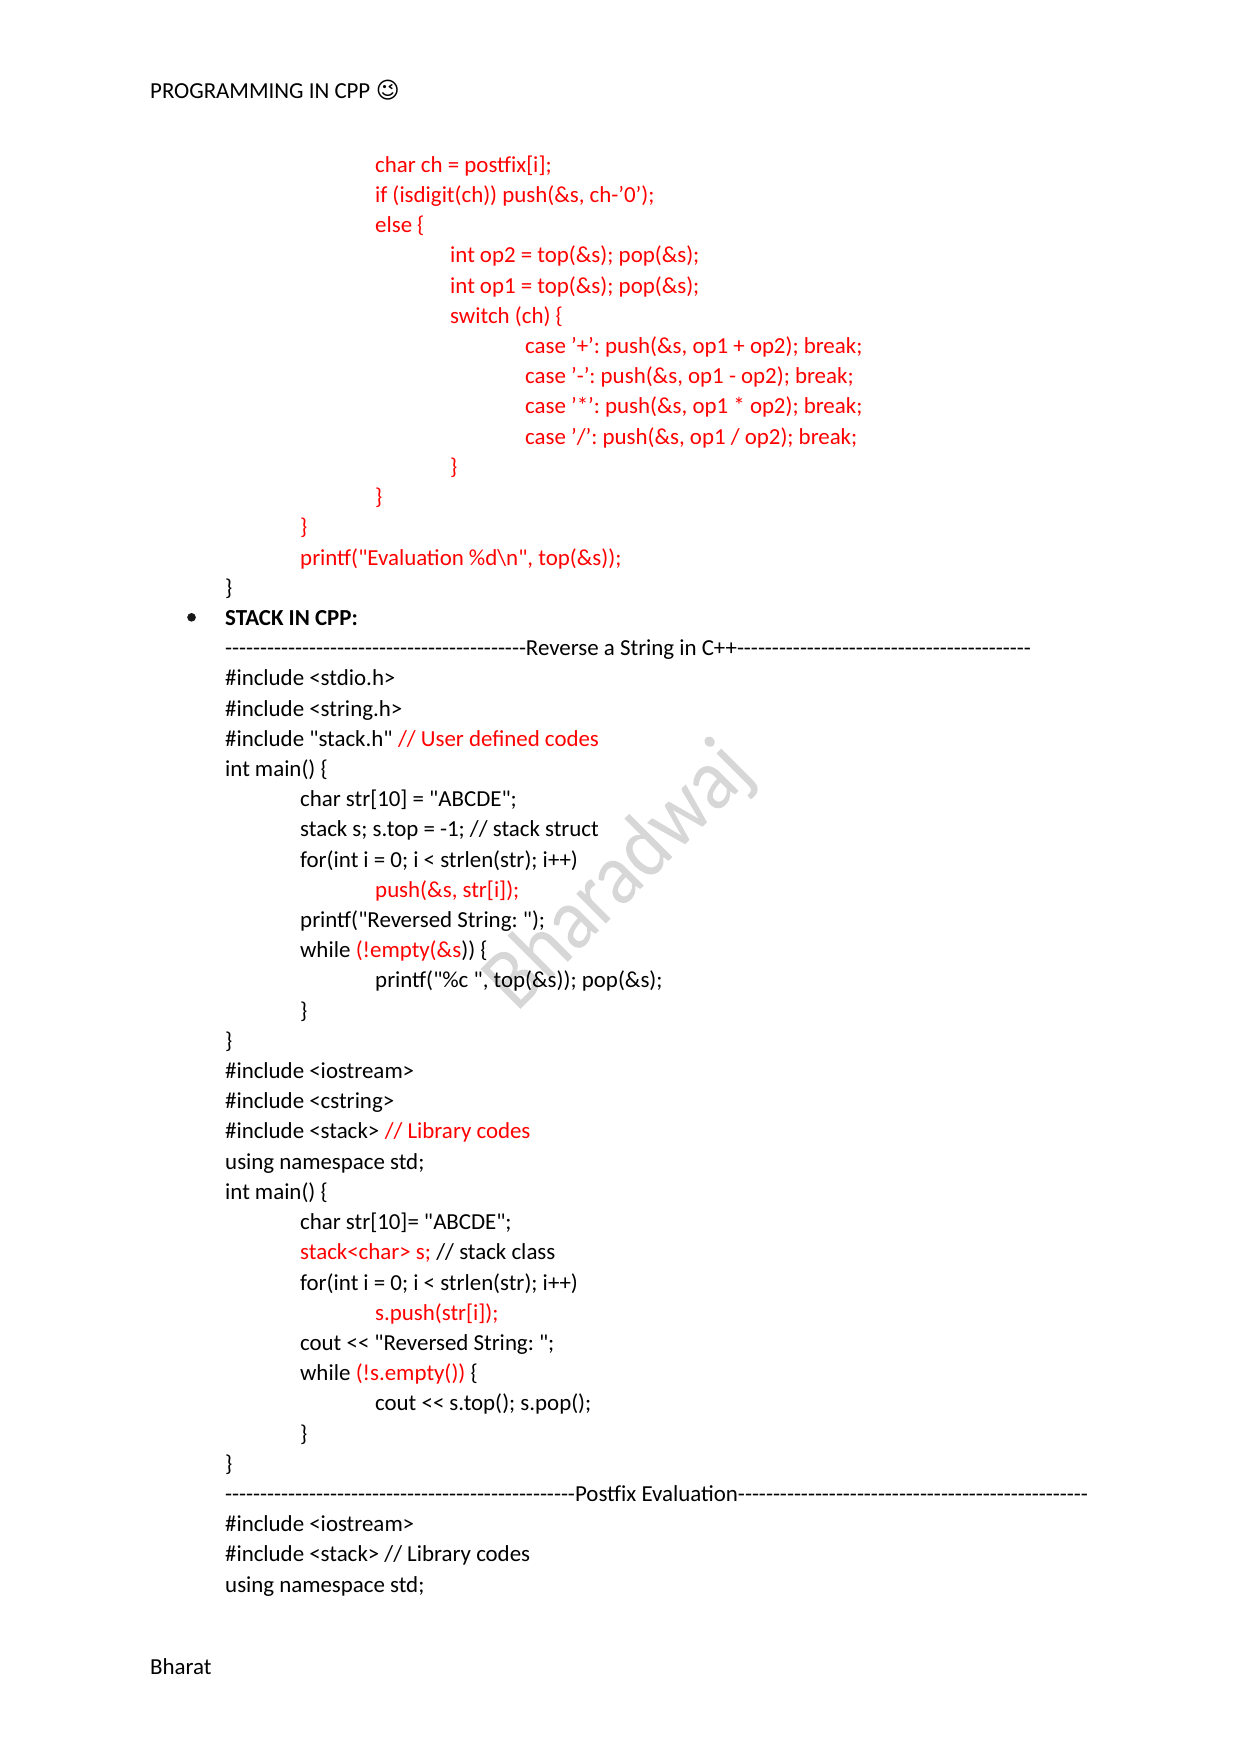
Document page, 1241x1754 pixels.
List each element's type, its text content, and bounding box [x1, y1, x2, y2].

list } [300, 996, 1090, 1024]
list for(int i = 0; i < strlen(str); i++) [225, 1268, 1090, 1296]
list #include <stdio.h> [225, 663, 1090, 692]
list while (!empty(&s)) { [225, 935, 1090, 963]
list } [225, 512, 1090, 541]
list for(int i = 0; i < strlen(str); i++) [225, 845, 1090, 873]
list push(&s, str[i]); [300, 875, 1090, 903]
list #include "stack.h" // User defined codes [225, 724, 1090, 752]
list STACK IN CPP: [187, 603, 1090, 631]
list } [375, 452, 1090, 480]
list case ’+’: push(&s, op1 + op2); break; [450, 331, 1090, 359]
list --------------------------------------------------Postfix Evaluation-------------------------------------------------- [225, 1479, 1090, 1507]
list } [225, 1419, 1090, 1447]
list printf("Evaluation %d\n", top(&s)); [225, 543, 1090, 571]
list } [225, 1449, 1090, 1477]
list case ’*’: push(&s, op1 * op2); break; [450, 392, 1090, 420]
list -------------------------------------------Reverse a String in C++------------------------------------------ [225, 633, 1090, 661]
list char str[10]= "ABCDE"; [225, 1207, 1090, 1235]
list } [300, 482, 1090, 510]
list } [225, 573, 1090, 601]
list using namespace std; [225, 1570, 1090, 1598]
list int op2 = top(&s); pop(&s); [375, 241, 1090, 269]
list if (isdigit(ch)) push(&s, ch-’0’); [300, 180, 1090, 208]
list int main() { [225, 754, 1090, 782]
list int main() { [225, 1177, 1090, 1205]
list switch (ch) { [375, 301, 1090, 329]
list #include <stack> // Library codes [225, 1117, 1090, 1145]
list s.push(str[i]); [300, 1298, 1090, 1326]
list } [225, 1026, 1090, 1054]
list while (!s.empty()) { [225, 1358, 1090, 1386]
list #include <iostream> [225, 1056, 1090, 1084]
list stack s; s.top = -1; // stack struct [225, 814, 1090, 843]
list case ’/’: push(&s, op1 / op2); break; [450, 422, 1090, 450]
list char str[10] = "ABCDE"; [225, 784, 1090, 812]
list cout << s.top(); s.pop(); [300, 1388, 1090, 1417]
list #include <string.h> [225, 694, 1090, 722]
list printf("Reversed String: "); [225, 905, 1090, 933]
list #include <stack> // Library codes [225, 1539, 1090, 1568]
list case ’-’: push(&s, op1 - op2); break; [525, 361, 1090, 389]
list printf("%c ", top(&s)); pop(&s); [300, 966, 1090, 994]
list char ch = postfix[i]; [300, 150, 1090, 178]
list else { [300, 210, 1090, 238]
list #include <iostream> [225, 1509, 1090, 1537]
list stack<char> s; // stack class [225, 1237, 1090, 1266]
list int op1 = top(&s); pop(&s); [375, 271, 1090, 299]
list cout << "Reversed String: "; [225, 1328, 1090, 1356]
list using namespace std; [225, 1147, 1090, 1175]
list #include <cstring> [225, 1086, 1090, 1114]
